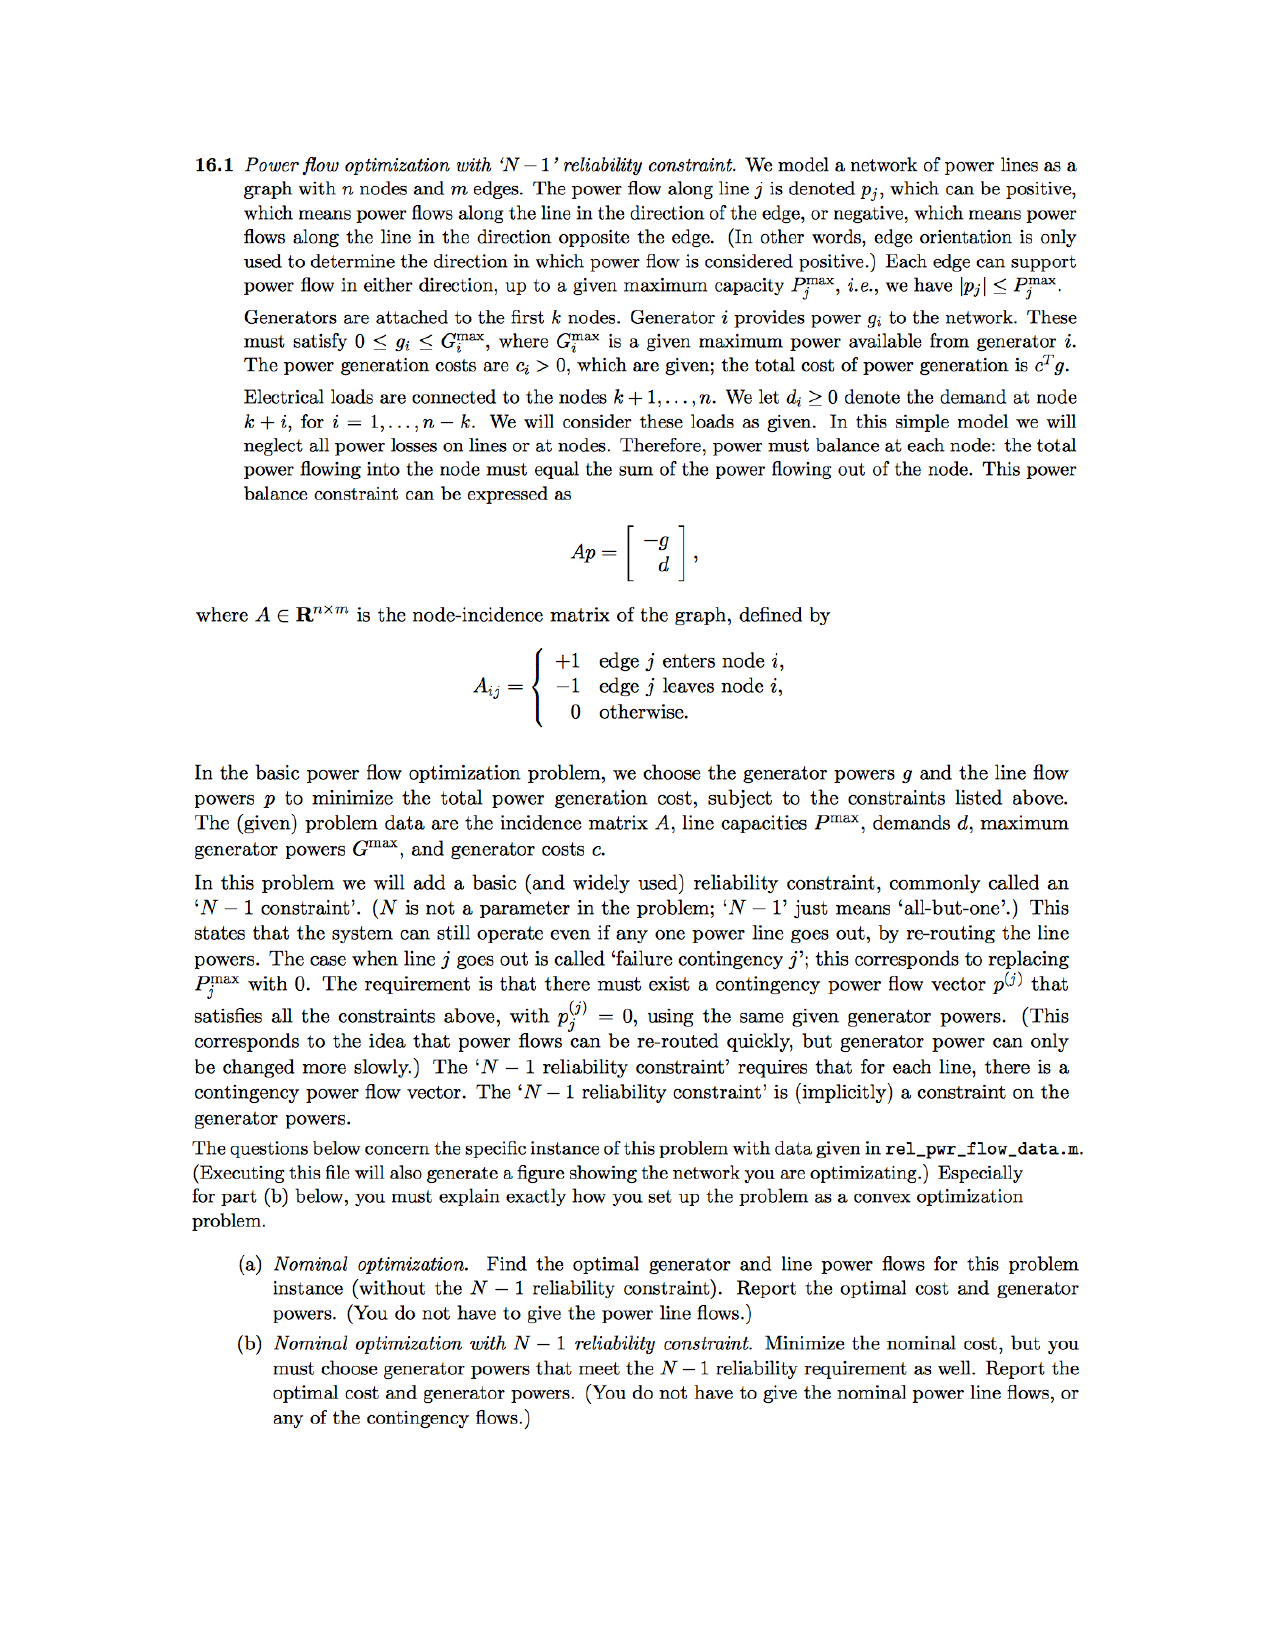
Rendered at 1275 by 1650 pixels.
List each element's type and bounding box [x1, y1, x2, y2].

picture [187, 150, 1088, 1430]
